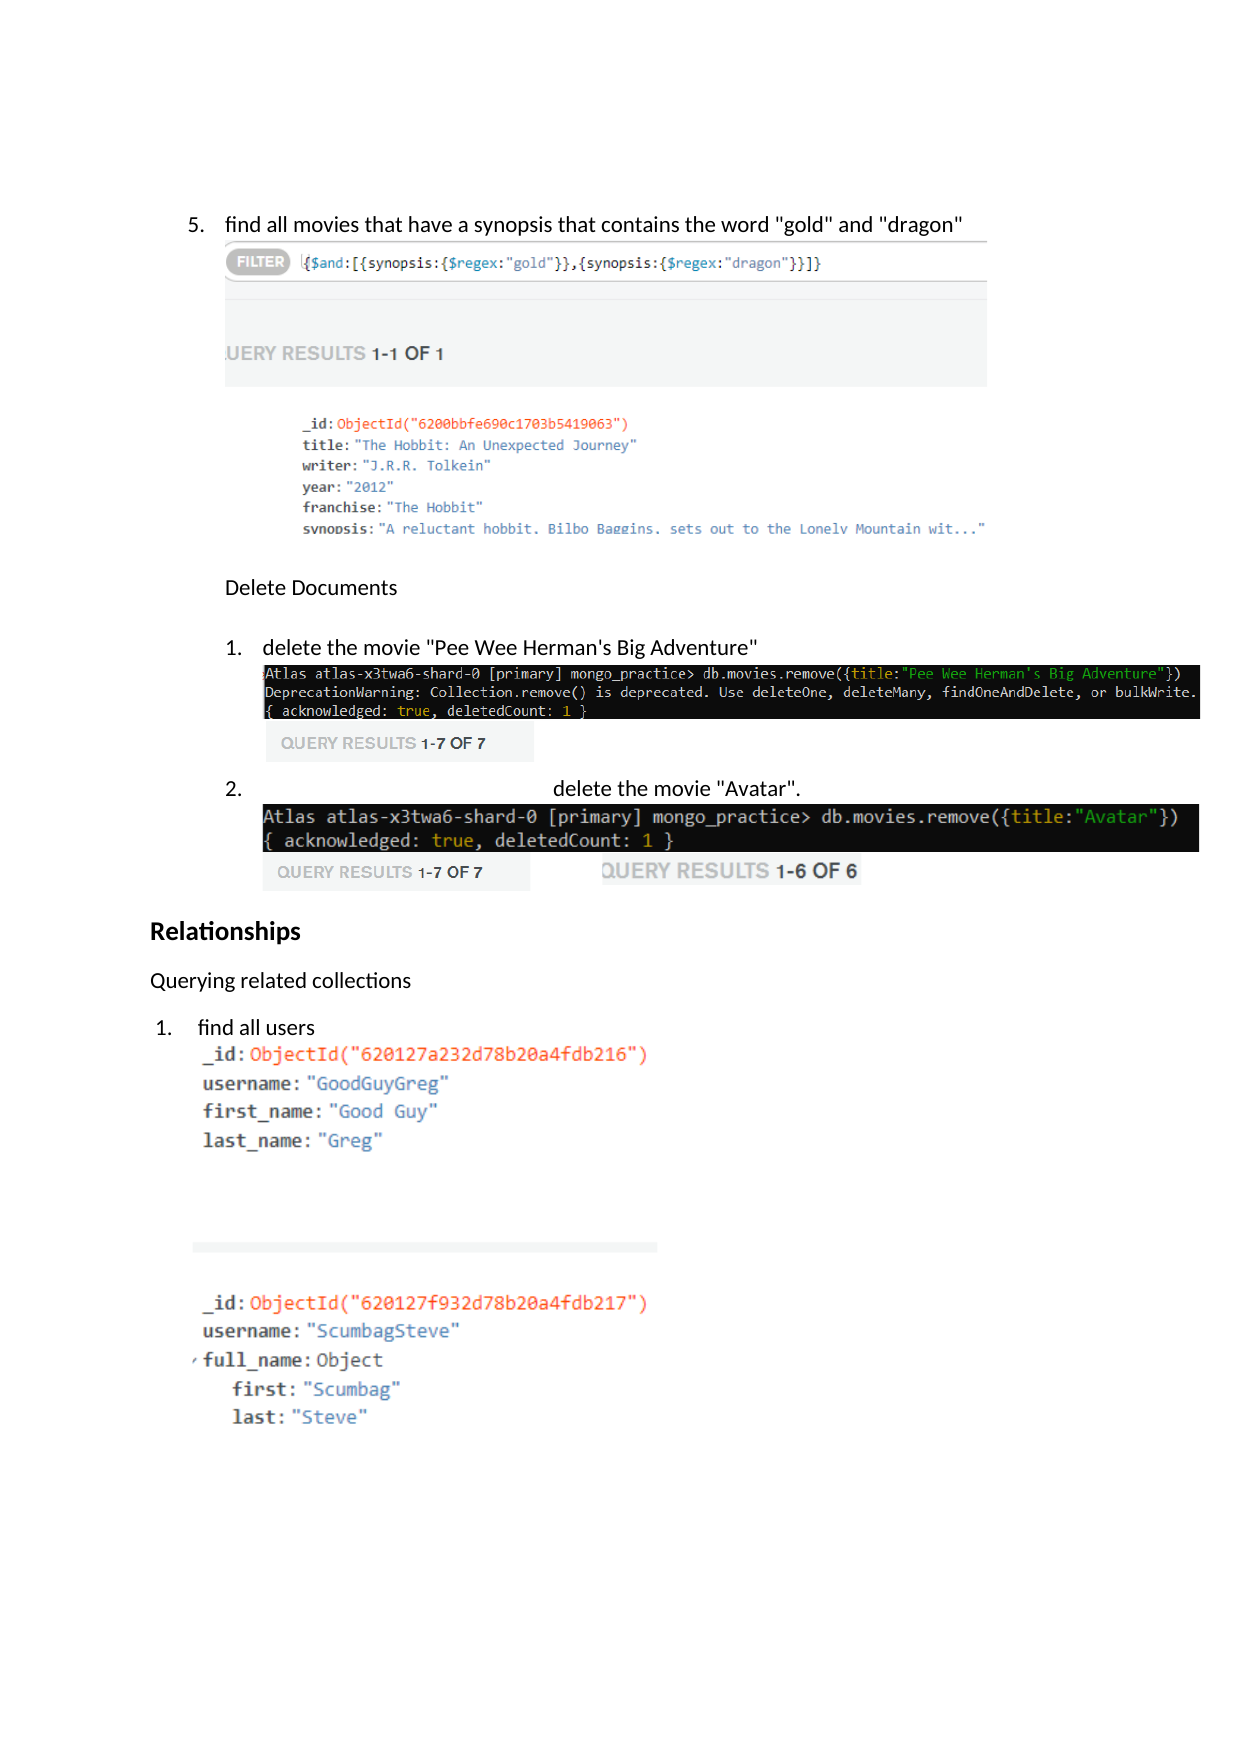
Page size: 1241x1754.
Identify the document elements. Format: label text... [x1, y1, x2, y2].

picture [602, 853, 862, 885]
list find all users [155, 1013, 1090, 1041]
text Querying related collections [150, 966, 1090, 994]
text Relationships [150, 914, 1090, 947]
list delete the movie "Pee Wee Herman's Big Adventure" [225, 633, 1090, 661]
picture [266, 721, 535, 762]
picture [262, 665, 1200, 719]
list Delete Documents [225, 573, 1090, 601]
list find all movies that have a synopsis that contains the word "gold" and "dragon" [187, 210, 1090, 238]
picture [192, 1042, 658, 1436]
list delete the movie "Avatar". [225, 774, 1090, 802]
picture [262, 804, 1200, 891]
picture [225, 240, 987, 534]
